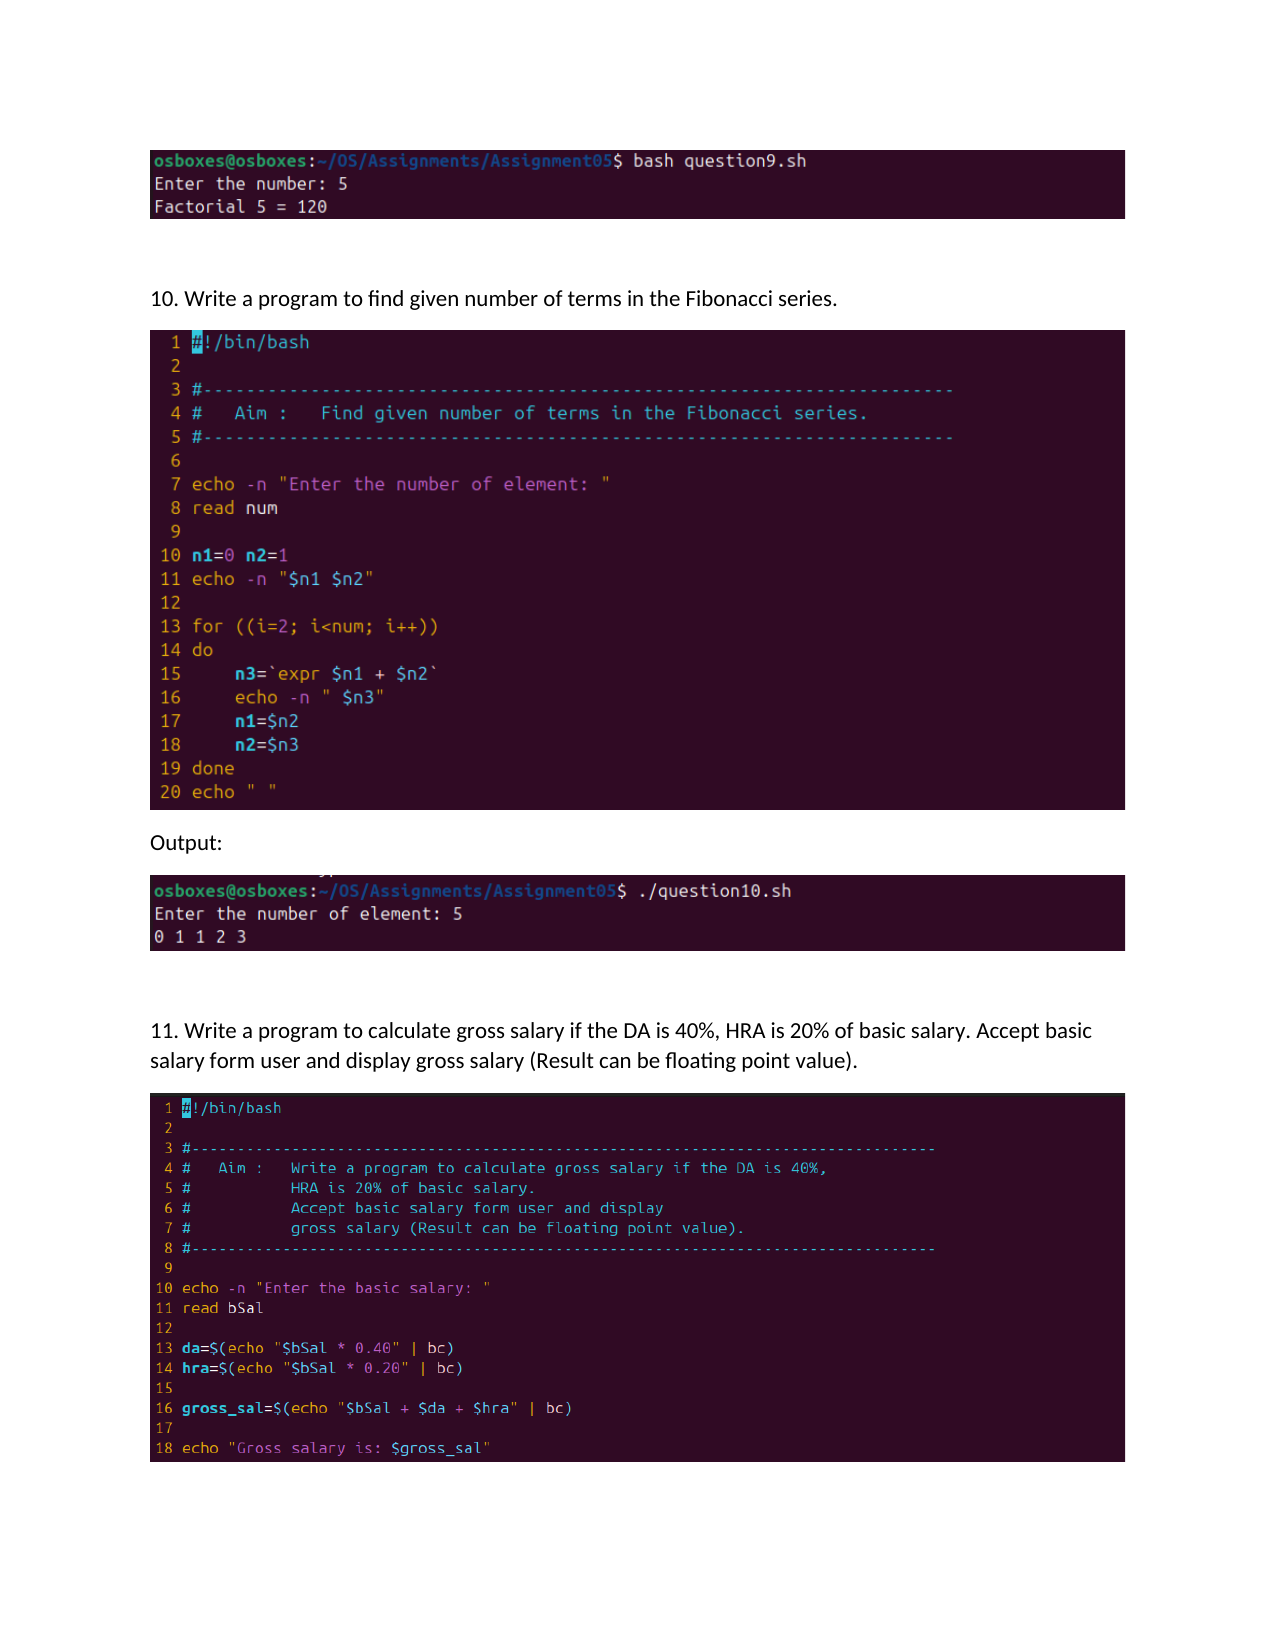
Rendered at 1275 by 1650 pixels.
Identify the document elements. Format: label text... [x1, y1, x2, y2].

text 10. Write a program to find given number of terms in the Fibonacci series. [150, 284, 1125, 312]
picture [150, 875, 1125, 951]
picture [150, 150, 1125, 219]
picture [150, 1093, 1125, 1462]
text Output: [150, 828, 1125, 857]
text 11. Write a program to calculate gross salary if the DA is 40%, HRA is 20% of basic salary. Accept basic salary form user and display gross salary (Result can be floating point value). [150, 1016, 1125, 1074]
picture [150, 330, 1125, 810]
